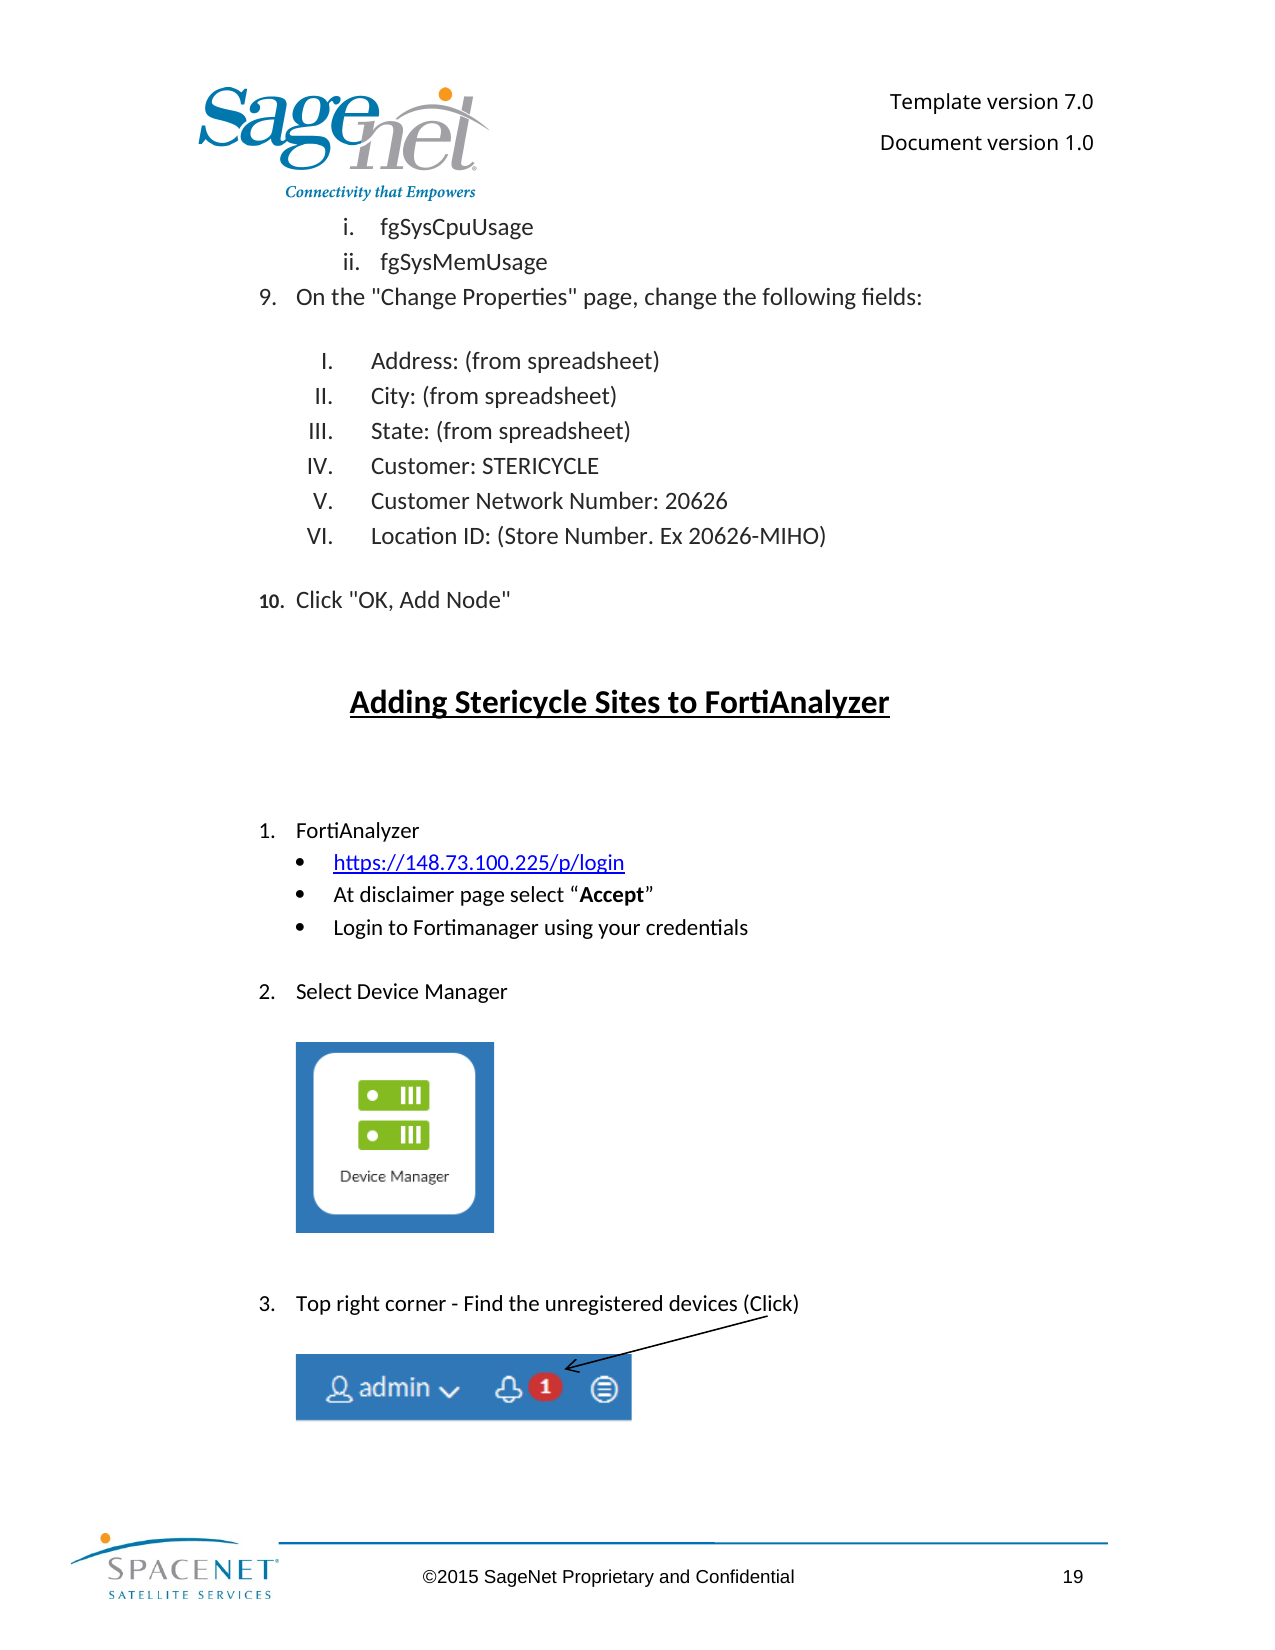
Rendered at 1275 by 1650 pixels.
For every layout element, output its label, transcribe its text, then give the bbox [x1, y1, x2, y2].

list https://148.73.100.225/p/login [296, 848, 1094, 876]
picture [295, 1042, 495, 1233]
picture [295, 1354, 632, 1422]
list Address: (from spreadsheet) [333, 345, 1094, 375]
list State: (from spreadsheet) [333, 415, 1094, 445]
list Select Device Manager [258, 977, 1094, 1038]
list Location ID: (Store Number. Ex 20626-MIHO) [333, 520, 1094, 550]
list At disclaimer page select “Accept” [296, 881, 1094, 908]
picture [198, 87, 489, 201]
list Customer: STERICYCLE [333, 450, 1094, 480]
list Top right corner - Find the unregistered devices (Click) [258, 1289, 1094, 1351]
text Adding Stericycle Sites to FortiAnalyzer [146, 681, 1094, 722]
list fgSysCpuUsage [343, 211, 1094, 241]
picture [70, 1533, 279, 1599]
list Customer Network Number: 20626 [333, 485, 1094, 515]
list Click "OK, Add Node" [258, 584, 1094, 647]
list FortiAnalyzer [258, 816, 1094, 844]
list City: (from spreadsheet) [333, 380, 1094, 410]
list fgSysMemUsage [343, 246, 1094, 276]
list On the "Change Properties" page, change the following fields: [258, 281, 1094, 311]
list Login to Fortimanager using your credentials [296, 913, 1094, 941]
